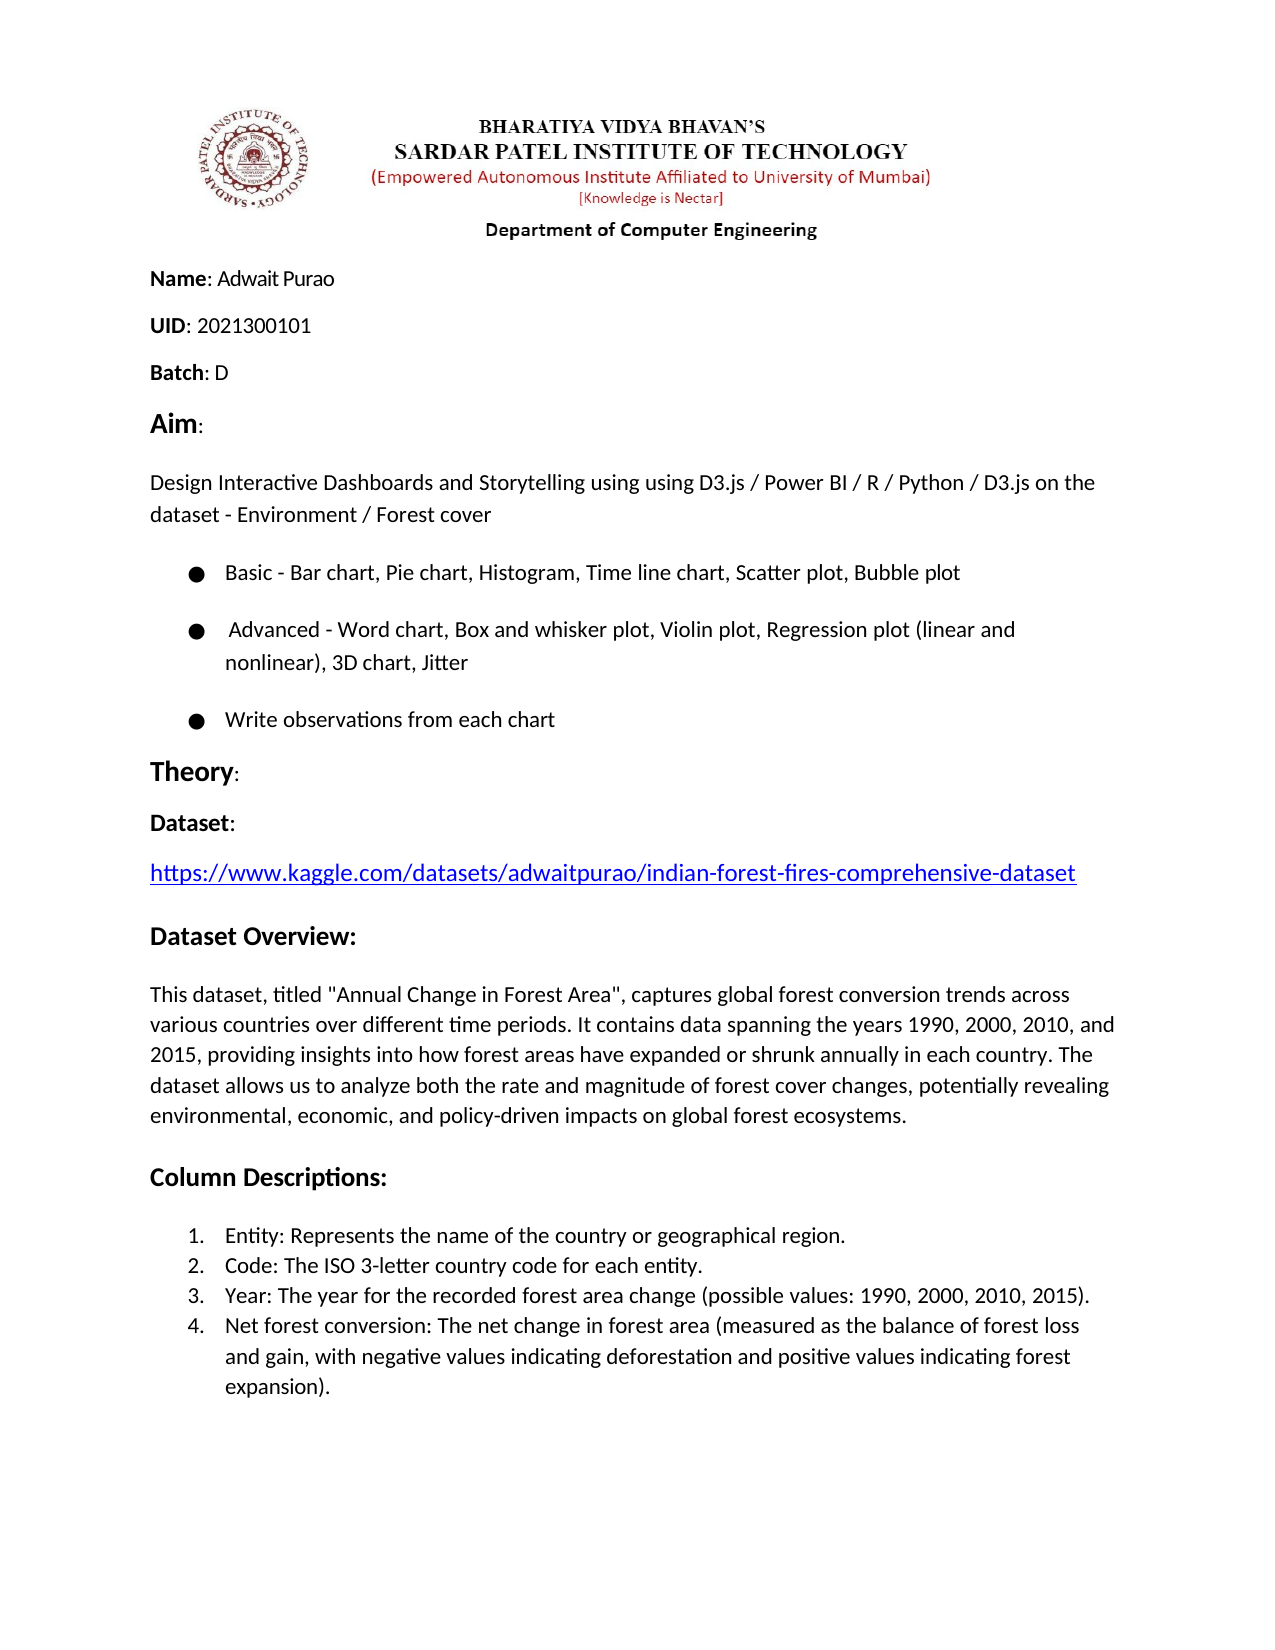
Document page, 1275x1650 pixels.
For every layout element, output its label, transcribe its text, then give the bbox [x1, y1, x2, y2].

text Design Interactive Dashboards and Storytelling using using D3.js / Power BI / R / Python / D3.js on the dataset - Environment / Forest cover [150, 468, 1122, 528]
list Entity: Represents the name of the country or geographical region. [187, 1221, 1183, 1249]
text This dataset, titled "Annual Change in Forest Area", captures global forest conversion trends across various countries over different time periods. It contains data spanning the years 1990, 2000, 2010, and 2015, providing insights into how forest areas have expanded or shrunk annually in each country. The dataset allows us to analyze both the rate and magnitude of forest cover changes, potentially revealing environmental, economic, and policy-driven impacts on global forest ecosystems. [150, 980, 1122, 1129]
list Write observations from each chart [187, 705, 1183, 734]
text Dataset: [150, 808, 1183, 838]
list Basic - Bar chart, Pie chart, Histogram, Time line chart, Scatter plot, Bubble plot [187, 558, 1183, 586]
picture [197, 107, 930, 240]
text https://www.kaggle.com/datasets/adwaitpurao/indian-forest-fires-comprehensive-dataset [150, 857, 1183, 888]
text Aim: [150, 405, 1183, 441]
text Dataset Overview: [150, 919, 1183, 953]
list Net forest conversion: The net change in forest area (measured as the balance of forest loss and gain, with negative values indicating deforestation and positive values indicating forest expansion). [187, 1312, 1114, 1400]
text Column Descriptions: [150, 1160, 1183, 1193]
title Theory: [150, 753, 1183, 788]
list Code: The ISO 3-letter country code for each entity. [187, 1251, 1183, 1279]
text Batch: D [150, 358, 1183, 386]
list Advanced - Word chart, Box and whisker plot, Violin plot, Regression plot (linear and nonlinear), 3D chart, Jitter [187, 615, 1118, 676]
text UID: 2021300101 [150, 311, 1183, 339]
text Name: Adwait Purao [150, 264, 1183, 292]
list Year: The year for the recorded forest area change (possible values: 1990, 2000, 2010, 2015). [187, 1281, 1183, 1309]
